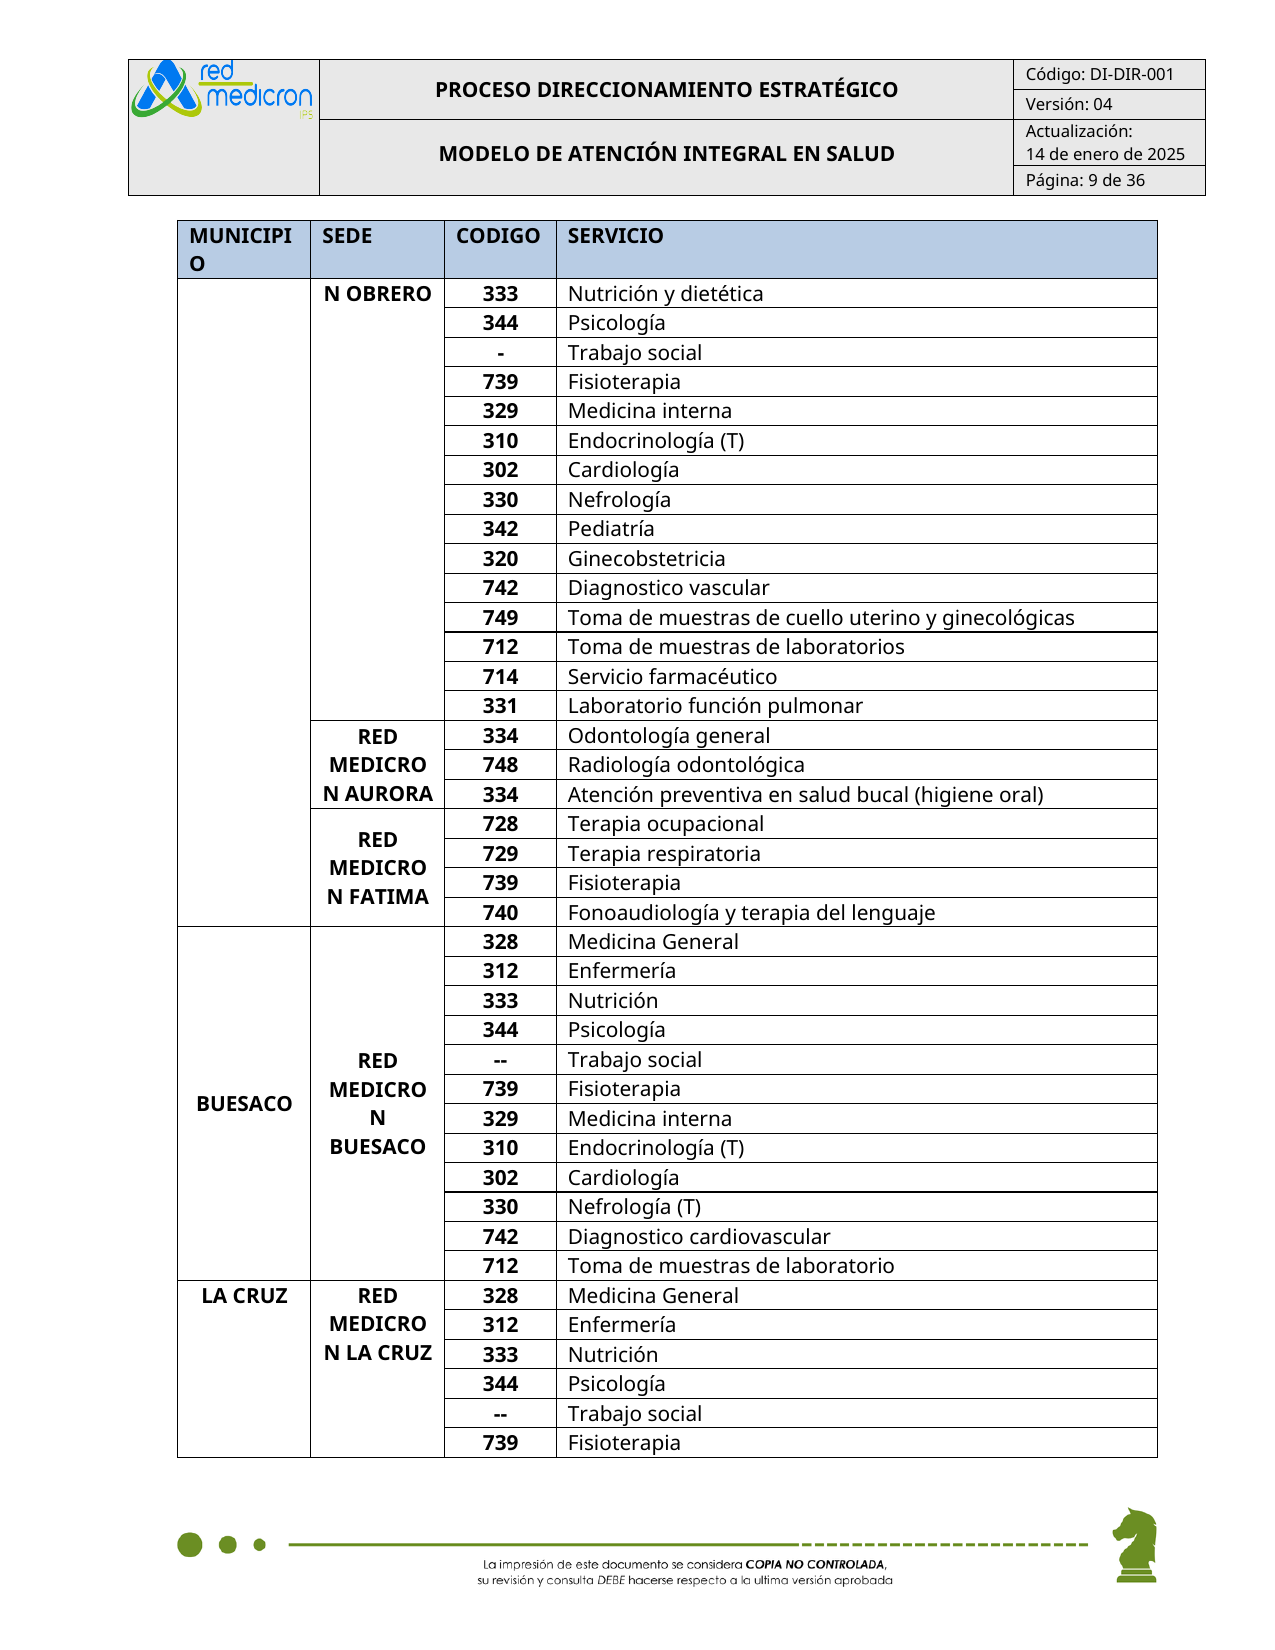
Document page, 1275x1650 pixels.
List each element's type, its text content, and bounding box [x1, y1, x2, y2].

table_cell RED MEDICRON BUESACO [311, 927, 444, 1280]
table_cell Laboratorio función pulmonar [557, 691, 1157, 720]
table_header SEDE [311, 221, 444, 278]
table_cell 714 [445, 662, 556, 690]
table_cell Trabajo social [557, 1045, 1157, 1073]
table_cell 334 [445, 780, 556, 808]
table_cell 334 [445, 721, 556, 749]
table_cell Psicología [557, 308, 1157, 337]
table_cell -- [445, 1045, 556, 1073]
table_cell Nefrología [557, 485, 1157, 513]
table_cell 740 [445, 898, 556, 926]
table_cell 742 [445, 574, 556, 602]
table_cell Fisioterapia [557, 1428, 1157, 1457]
table_header SERVICIO [557, 221, 1157, 278]
table_cell 739 [445, 1075, 556, 1103]
table_cell Medicina interna [557, 397, 1157, 425]
table_cell 712 [445, 1251, 556, 1280]
table_cell Fisioterapia [557, 868, 1157, 897]
table_cell 333 [445, 279, 556, 307]
table_cell 312 [445, 957, 556, 985]
table_cell Nutrición [557, 986, 1157, 1014]
table_cell 310 [445, 426, 556, 454]
table_cell 330 [445, 485, 556, 513]
table_cell 333 [445, 1340, 556, 1368]
table_cell 310 [445, 1134, 556, 1162]
table_header CODIGO [445, 221, 556, 278]
table_cell Toma de muestras de laboratorio [557, 1251, 1157, 1280]
table_cell 728 [445, 809, 556, 838]
picture [177, 1507, 1157, 1591]
table_cell 342 [445, 515, 556, 543]
table_cell RED MEDICRON LA CRUZ [311, 1281, 444, 1457]
table_cell Nefrología (T) [557, 1193, 1157, 1221]
table_cell Medicina interna [557, 1104, 1157, 1132]
table_cell 344 [445, 1016, 556, 1044]
table_cell -- [445, 1399, 556, 1427]
table_cell 742 [445, 1222, 556, 1250]
table_cell 328 [445, 927, 556, 956]
table_cell Cardiología [557, 1163, 1157, 1191]
table_cell 739 [445, 367, 556, 396]
table_cell Nutrición [557, 1340, 1157, 1368]
table_cell BUESACO [178, 927, 310, 1280]
table_cell Trabajo social [557, 1399, 1157, 1427]
table_cell Pediatría [557, 515, 1157, 543]
table_cell Cardiología [557, 456, 1157, 484]
table_cell Fisioterapia [557, 367, 1157, 396]
table_cell Psicología [557, 1369, 1157, 1398]
table_cell 329 [445, 1104, 556, 1132]
table_cell Enfermería [557, 957, 1157, 985]
table_cell Toma de muestras de laboratorios [557, 633, 1157, 661]
table_cell 302 [445, 456, 556, 484]
table_cell 302 [445, 1163, 556, 1191]
table_cell Diagnostico vascular [557, 574, 1157, 602]
table_cell 748 [445, 750, 556, 779]
table_cell Enfermería [557, 1310, 1157, 1339]
table_cell - [445, 338, 556, 366]
table_cell RED MEDICRON FATIMA [311, 809, 444, 926]
table_cell Terapia ocupacional [557, 809, 1157, 838]
table_cell 329 [445, 397, 556, 425]
table_cell Fonoaudiología y terapia del lenguaje [557, 898, 1157, 926]
table_header MUNICIPIO [178, 221, 310, 278]
table_cell 320 [445, 544, 556, 572]
table_cell 328 [445, 1281, 556, 1309]
table_cell 330 [445, 1193, 556, 1221]
table_cell Odontología general [557, 721, 1157, 749]
table_cell 331 [445, 691, 556, 720]
table_cell LA CRUZ [178, 1281, 310, 1457]
table_cell Ginecobstetricia [557, 544, 1157, 572]
table_cell Fisioterapia [557, 1075, 1157, 1103]
table_cell Nutrición y dietética [557, 279, 1157, 307]
table_cell Medicina General [557, 1281, 1157, 1309]
table_cell Medicina General [557, 927, 1157, 956]
table_cell 749 [445, 603, 556, 631]
table_cell Toma de muestras de cuello uterino y ginecológicas [557, 603, 1157, 631]
table_cell Psicología [557, 1016, 1157, 1044]
table_cell 739 [445, 1428, 556, 1457]
table_cell 344 [445, 308, 556, 337]
table_cell 333 [445, 986, 556, 1014]
table_cell Endocrinología (T) [557, 1134, 1157, 1162]
table_cell 729 [445, 839, 556, 867]
table_cell Radiología odontológica [557, 750, 1157, 779]
table_cell Servicio farmacéutico [557, 662, 1157, 690]
table_cell RED MEDICRON AURORA [311, 721, 444, 808]
table_cell Terapia respiratoria [557, 839, 1157, 867]
picture [131, 60, 313, 119]
table_cell 712 [445, 633, 556, 661]
table_cell 312 [445, 1310, 556, 1339]
table_cell Atención preventiva en salud bucal (higiene oral) [557, 780, 1157, 808]
table_cell Endocrinología (T) [557, 426, 1157, 454]
table_cell Trabajo social [557, 338, 1157, 366]
table_cell Diagnostico cardiovascular [557, 1222, 1157, 1250]
table_cell 739 [445, 868, 556, 897]
table_cell 344 [445, 1369, 556, 1398]
